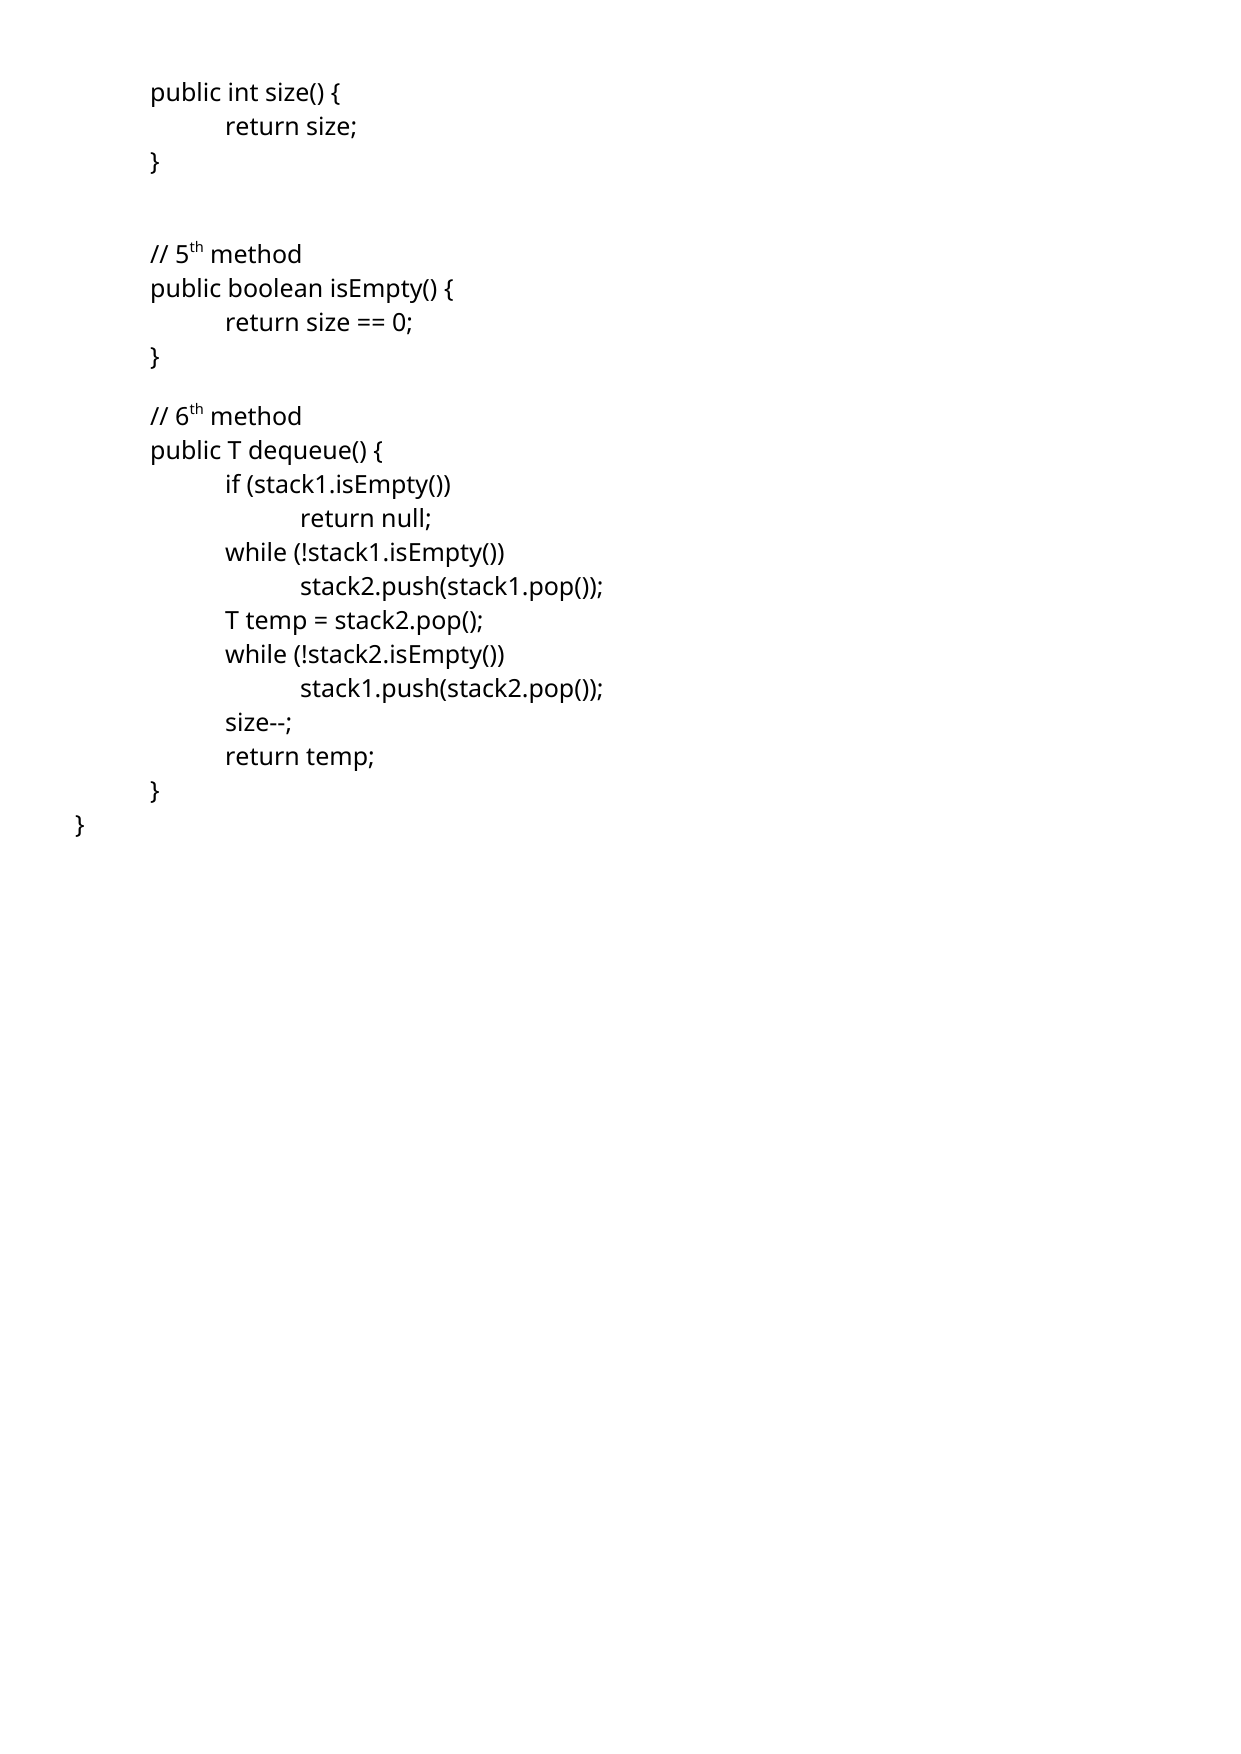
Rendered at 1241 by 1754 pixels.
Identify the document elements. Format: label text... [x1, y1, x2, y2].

text return size == 0; [75, 305, 1165, 339]
text // 6th method [75, 398, 1165, 432]
text return null; [75, 501, 1165, 534]
text return size; [75, 109, 1165, 143]
text while (!stack2.isEmpty()) [75, 637, 1165, 671]
text } [75, 339, 1165, 373]
text stack1.push(stack2.pop()); [75, 671, 1165, 705]
text public T dequeue() { [75, 432, 1165, 466]
text } [75, 143, 1165, 177]
text if (stack1.isEmpty()) [75, 466, 1165, 501]
text // 5th method [75, 237, 1165, 271]
text T temp = stack2.pop(); [75, 603, 1165, 637]
text public boolean isEmpty() { [75, 271, 1165, 305]
text size--; [75, 705, 1165, 739]
text } [75, 773, 1165, 807]
text while (!stack1.isEmpty()) [75, 534, 1165, 569]
text return temp; [75, 739, 1165, 773]
text public int size() { [75, 75, 1165, 109]
text } [75, 807, 1165, 841]
text stack2.push(stack1.pop()); [75, 569, 1165, 603]
